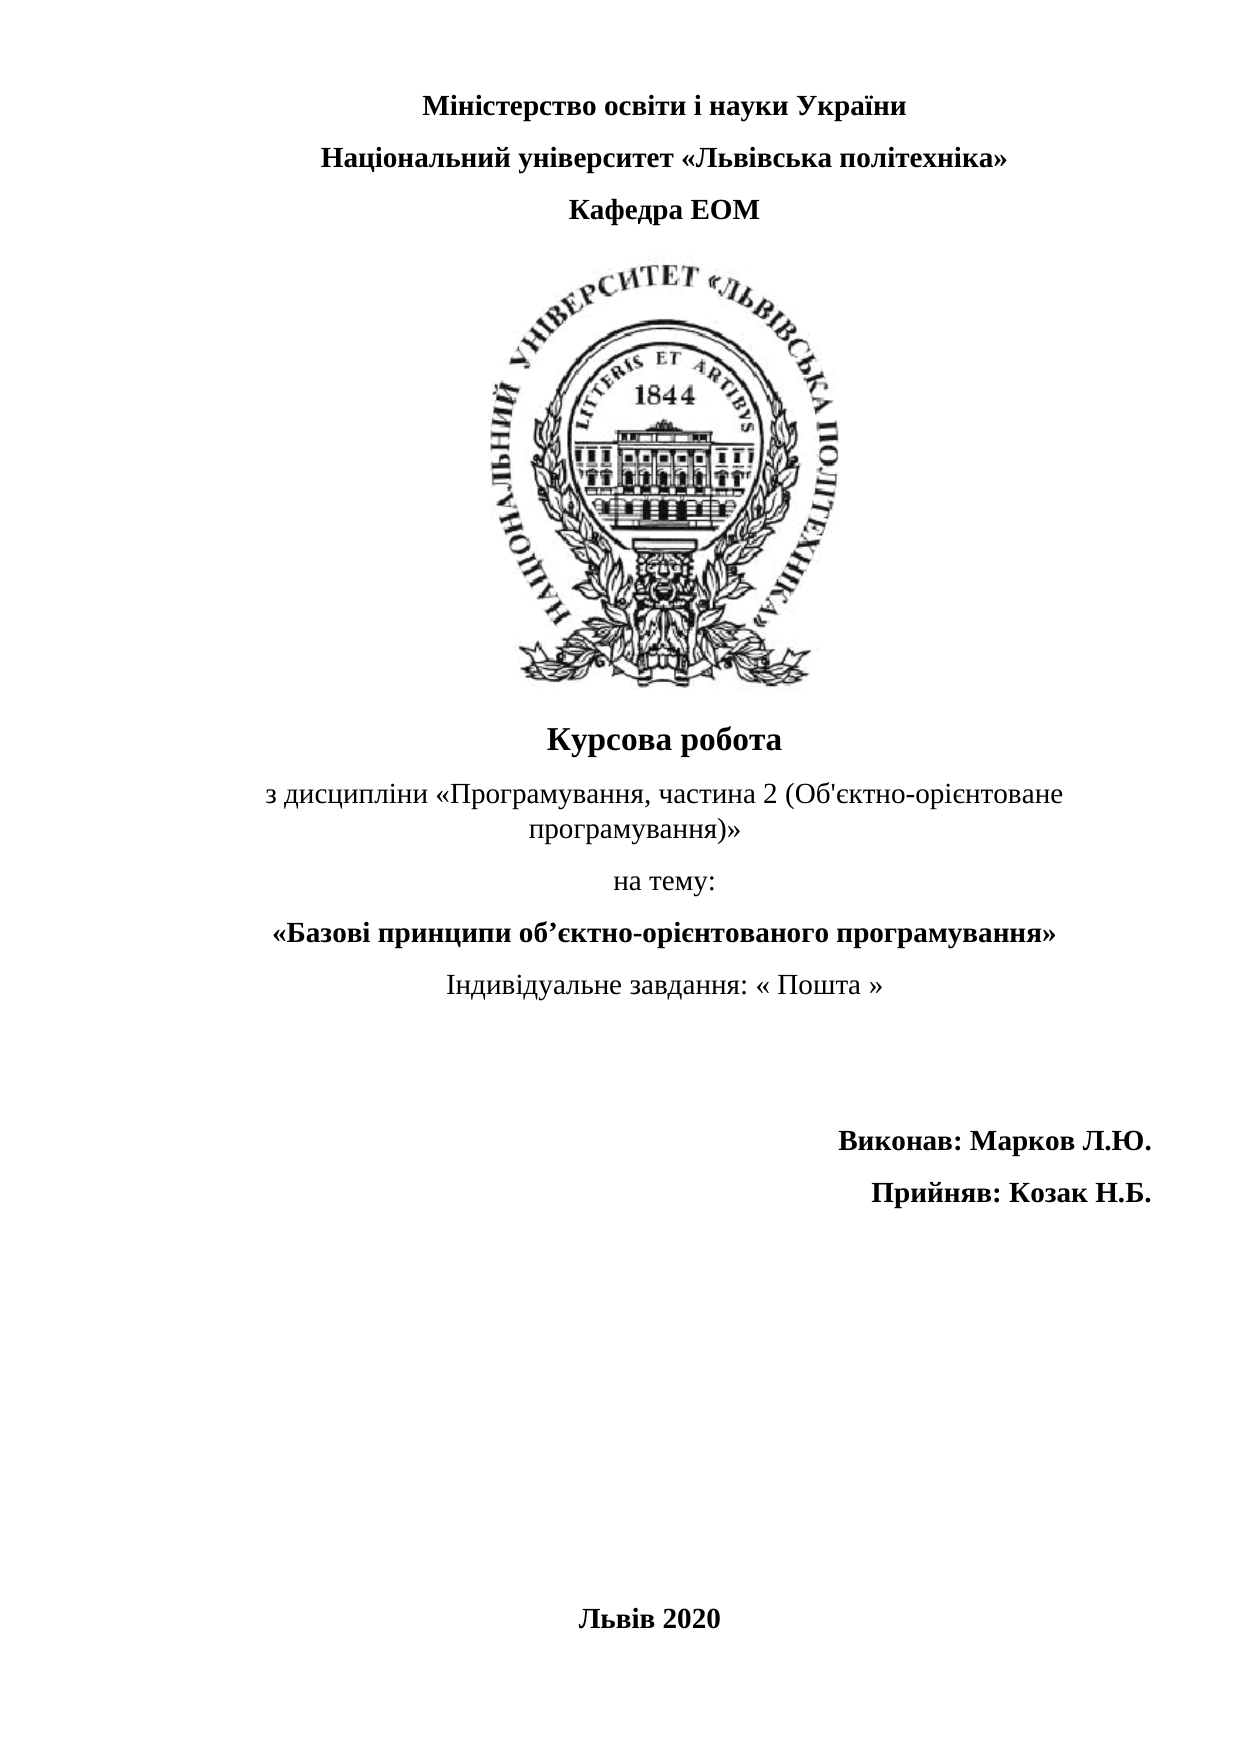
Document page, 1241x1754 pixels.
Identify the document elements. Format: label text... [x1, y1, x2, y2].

text Національний університет «Львівська політехніка» [118, 140, 1152, 174]
text «Базові принципи об’єктно-орієнтованого програмування» [118, 915, 1152, 949]
text з дисципліни «Програмування, частина 2 (Об'єктно-орієнтоване програмування)» [118, 776, 1152, 845]
text Прийняв: Козак Н.Б. [118, 1175, 1152, 1208]
text Кафедра ЕОМ [118, 192, 1152, 226]
text Виконав: Марков Л.Ю. [118, 1123, 1152, 1156]
picture [488, 244, 841, 702]
text Львів 2020 [148, 1602, 1152, 1635]
text Курсова робота [118, 719, 1152, 758]
text Міністерство освіти і науки України [118, 88, 1152, 122]
text на тему: [118, 863, 1152, 897]
text Індивідуальне завдання: « Пошта » [118, 967, 1152, 1001]
